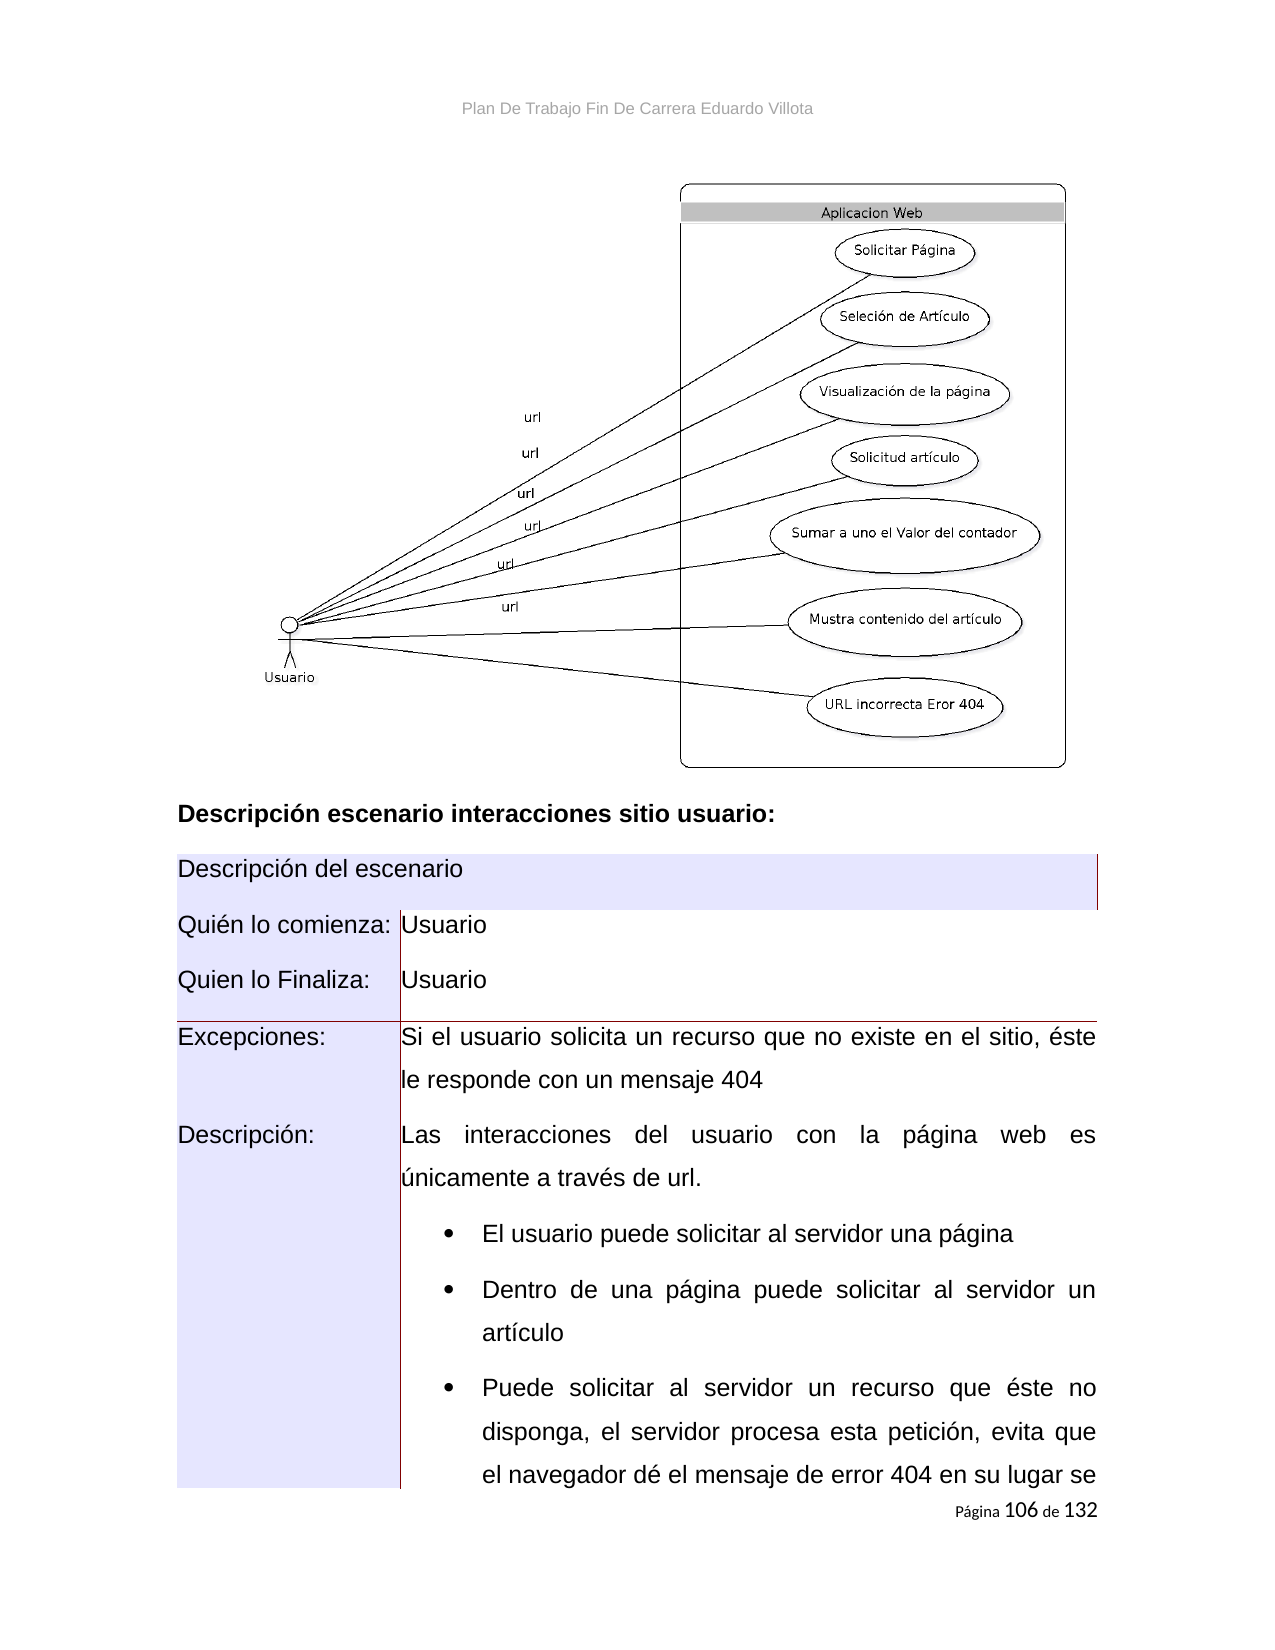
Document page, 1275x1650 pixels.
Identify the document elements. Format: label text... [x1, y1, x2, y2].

table_cell Excepciones: [177, 1022, 400, 1120]
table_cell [401, 1120, 1097, 1488]
table_cell Quien lo Finaliza: [177, 965, 400, 1021]
table_cell Usuario [401, 965, 1097, 1021]
table_cell Quién lo comienza: [177, 910, 400, 965]
table_cell Descripción: [177, 1120, 400, 1488]
table_cell Usuario [401, 910, 1097, 965]
table_cell Si el usuario solicita un recurso que no existe en el sitio, éste le responde con un mensaje 404 [401, 1022, 1097, 1120]
picture [180, 159, 1101, 785]
table_header Descripción del escenario [177, 854, 1097, 910]
